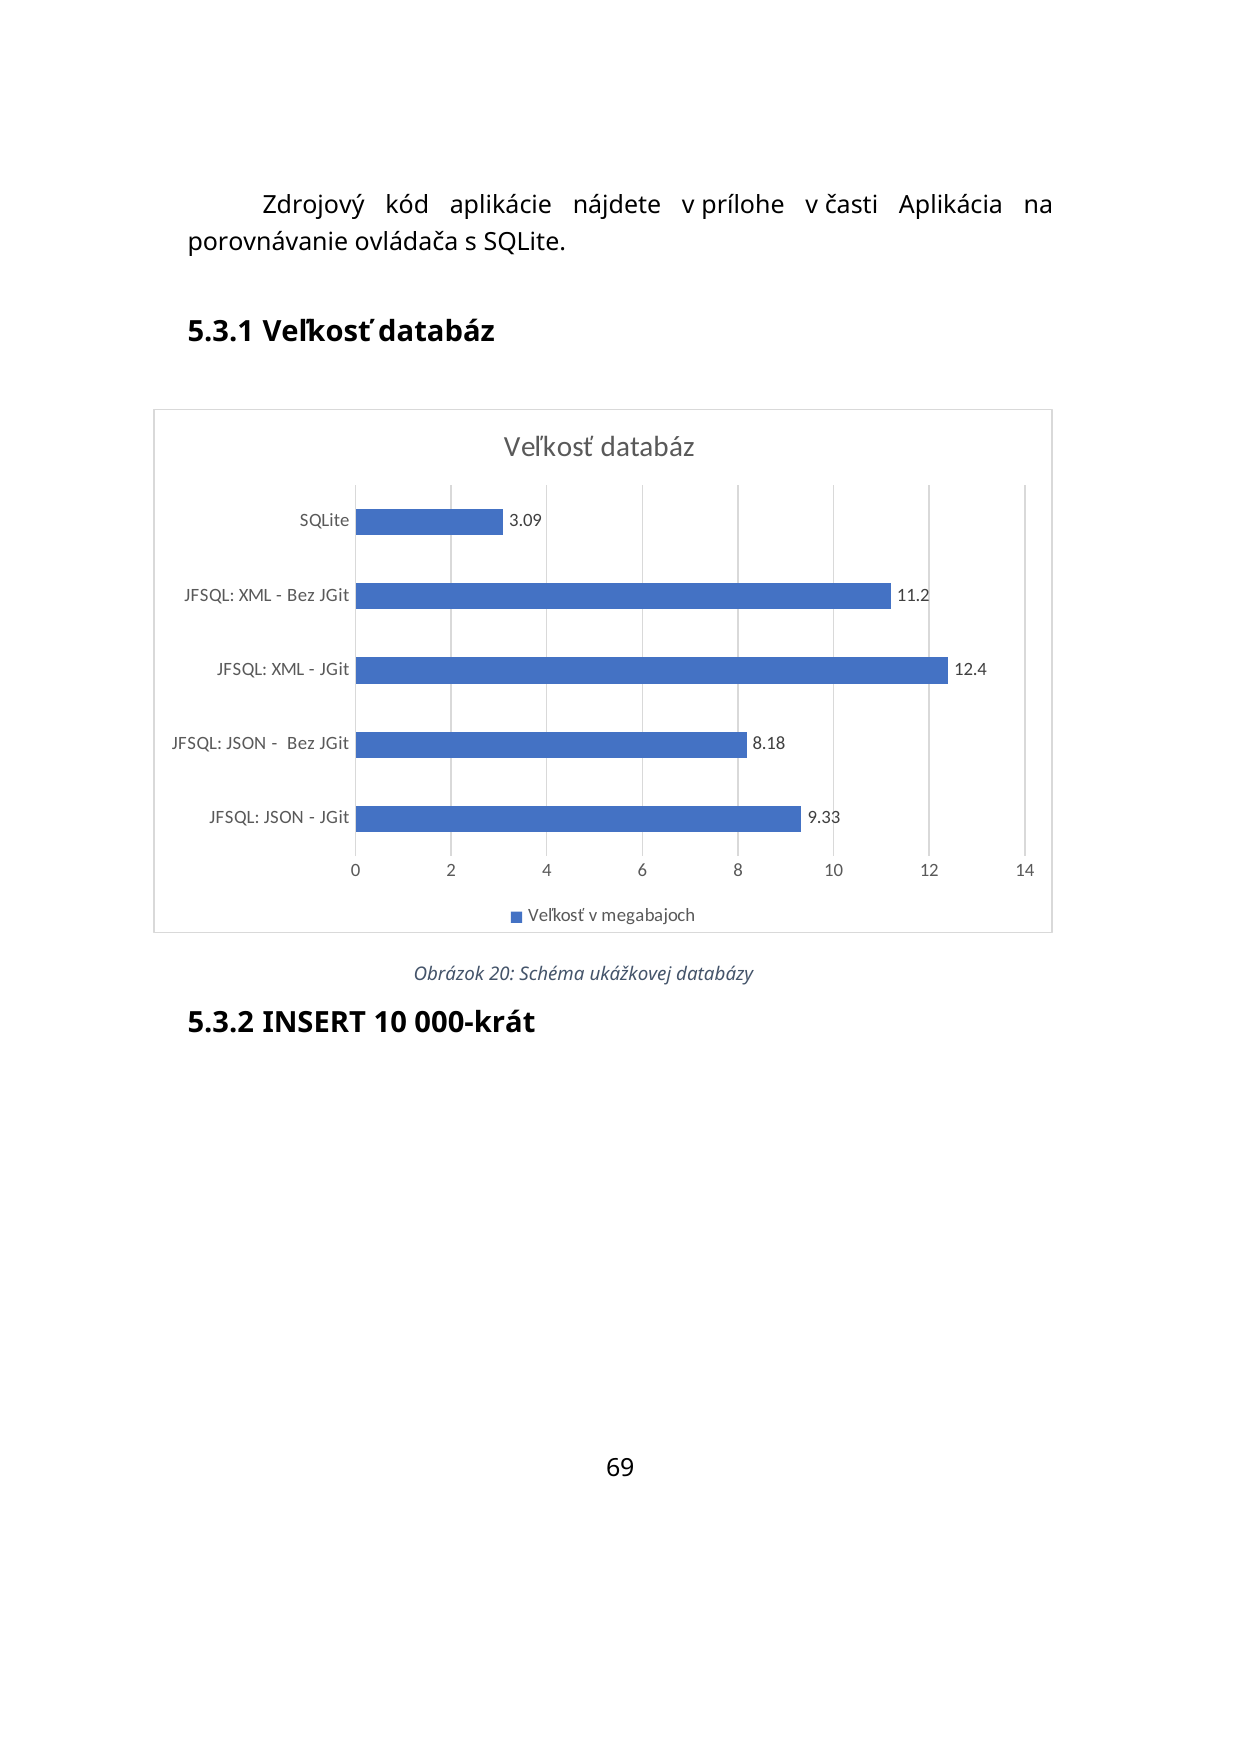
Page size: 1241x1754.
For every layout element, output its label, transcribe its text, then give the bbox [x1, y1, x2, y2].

subtitle Veľkosť databáz [187, 310, 1053, 350]
text Zdrojový kód aplikácie nájdete v prílohe v časti Aplikácia na porovnávanie ovládača s SQLite. [187, 187, 1053, 258]
subtitle INSERT 10 000-krát [187, 933, 1053, 1041]
